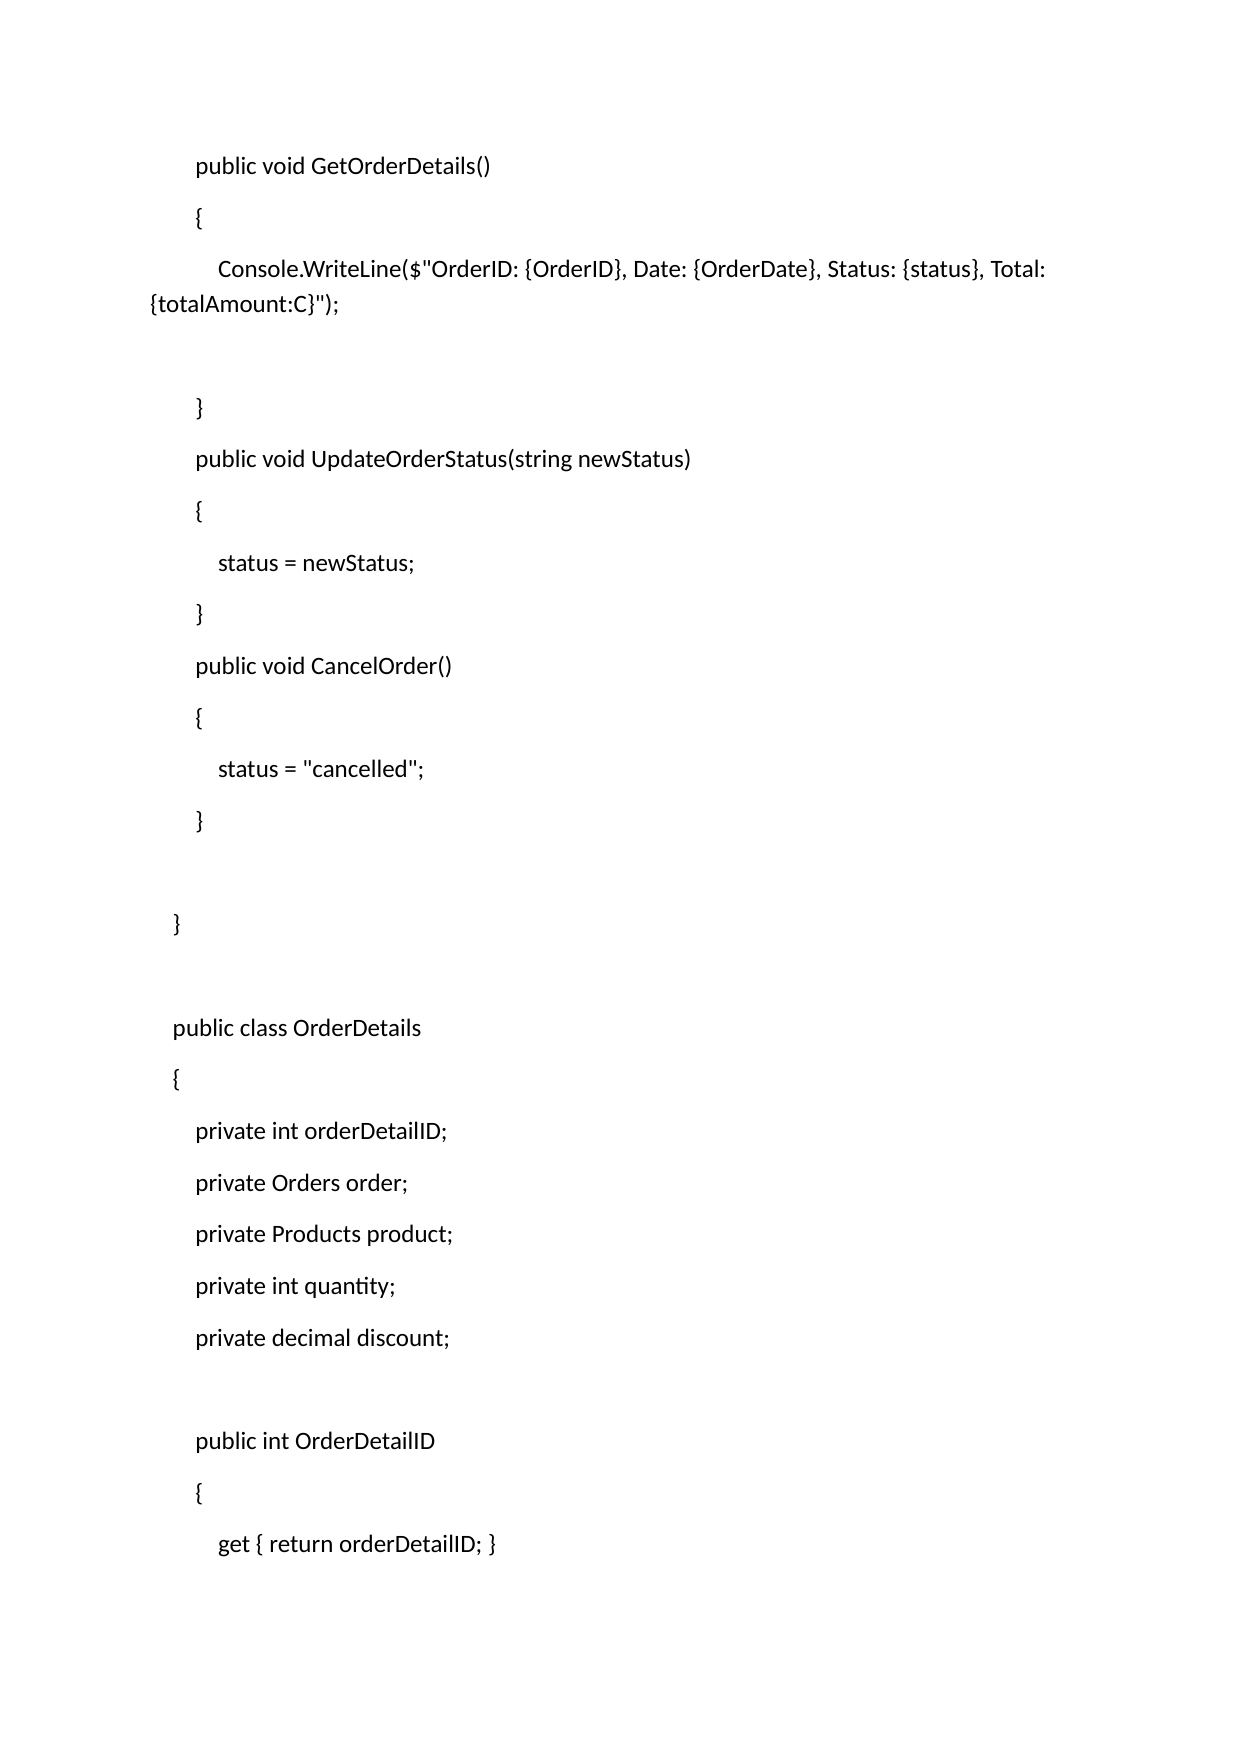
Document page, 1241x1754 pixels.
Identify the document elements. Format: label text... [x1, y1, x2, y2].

text private int quantity; [150, 1270, 1090, 1301]
text public int OrderDetailID [150, 1425, 1090, 1456]
text } [150, 598, 1090, 629]
text public class OrderDetails [150, 1012, 1090, 1042]
text status = "cancelled"; [150, 753, 1090, 784]
text private Orders order; [150, 1167, 1090, 1197]
text private Products product; [150, 1218, 1090, 1249]
text private decimal discount; [150, 1322, 1090, 1352]
text status = newStatus; [150, 547, 1090, 577]
text } [150, 805, 1090, 836]
text } [150, 392, 1090, 422]
text { [150, 495, 1090, 526]
text get { return orderDetailID; } [150, 1528, 1090, 1559]
text { [150, 1477, 1090, 1507]
text public void CancelOrder() [150, 650, 1090, 681]
text Console.WriteLine($"OrderID: {OrderID}, Date: {OrderDate}, Status: {status}, Total: {totalAmount:C}"); [150, 253, 1090, 319]
text } [150, 908, 1090, 939]
text public void GetOrderDetails() [150, 150, 1090, 181]
text { [150, 202, 1090, 232]
text private int orderDetailID; [150, 1115, 1090, 1146]
text { [150, 702, 1090, 732]
text public void UpdateOrderStatus(string newStatus) [150, 443, 1090, 474]
text { [150, 1063, 1090, 1094]
